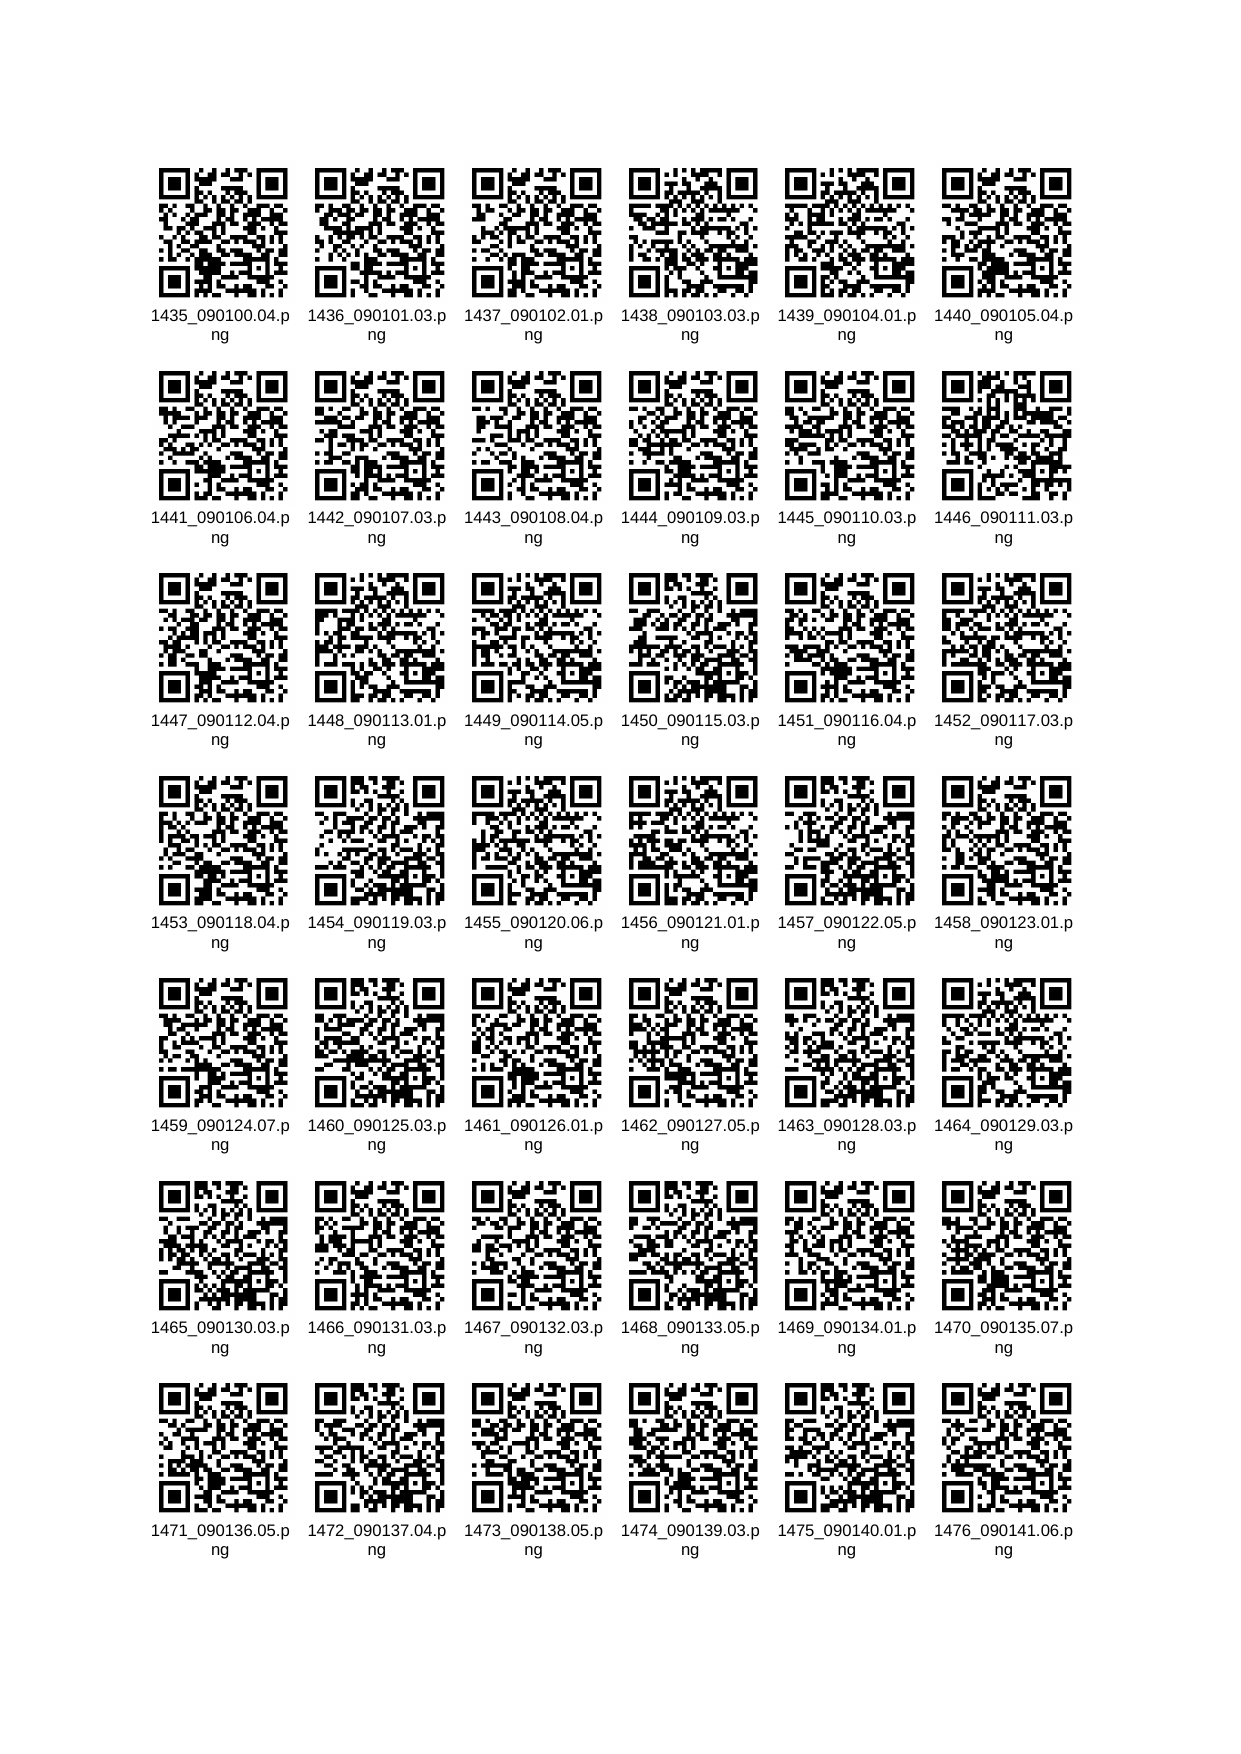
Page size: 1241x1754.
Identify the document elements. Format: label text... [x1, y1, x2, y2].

picture [620, 362, 766, 509]
picture [150, 1374, 296, 1521]
picture [463, 159, 610, 306]
table_cell 1467_090132.03.png [456, 1164, 611, 1365]
table_cell 1453_090118.04.png [142, 759, 298, 960]
picture [620, 159, 766, 306]
picture [150, 969, 296, 1116]
picture [933, 564, 1080, 711]
picture [463, 767, 610, 914]
picture [150, 159, 296, 306]
table_cell 1460_090125.03.png [299, 962, 454, 1162]
table_cell 1465_090130.03.png [142, 1164, 298, 1365]
picture [620, 767, 766, 914]
picture [620, 564, 766, 711]
picture [306, 159, 453, 306]
picture [933, 362, 1080, 509]
table_cell 1475_090140.01.png [769, 1367, 924, 1567]
table_cell 1439_090104.01.png [769, 152, 924, 352]
picture [776, 1172, 923, 1319]
picture [306, 1172, 453, 1319]
table_cell 1447_090112.04.png [142, 556, 298, 757]
table_cell 1445_090110.03.png [769, 354, 924, 555]
table_cell 1468_090133.05.png [612, 1164, 768, 1365]
table_cell 1438_090103.03.png [612, 152, 768, 352]
picture [306, 362, 453, 509]
table_cell 1464_090129.03.png [926, 962, 1081, 1162]
table_cell 1461_090126.01.png [456, 962, 611, 1162]
picture [463, 969, 610, 1116]
picture [933, 1374, 1080, 1521]
table_cell 1457_090122.05.png [769, 759, 924, 960]
picture [933, 969, 1080, 1116]
table_cell 1466_090131.03.png [299, 1164, 454, 1365]
picture [150, 564, 296, 711]
picture [933, 1172, 1080, 1319]
table_cell 1455_090120.06.png [456, 759, 611, 960]
table_cell 1442_090107.03.png [299, 354, 454, 555]
table_cell 1440_090105.04.png [926, 152, 1081, 352]
table_cell 1437_090102.01.png [456, 152, 611, 352]
picture [150, 1172, 296, 1319]
picture [776, 767, 923, 914]
table_cell 1472_090137.04.png [299, 1367, 454, 1567]
picture [776, 1374, 923, 1521]
picture [463, 564, 610, 711]
table_cell 1451_090116.04.png [769, 557, 924, 757]
table_cell 1454_090119.03.png [299, 759, 454, 960]
table_cell 1452_090117.03.png [926, 557, 1081, 757]
picture [933, 767, 1080, 914]
table_cell 1471_090136.05.png [142, 1366, 298, 1567]
table_cell 1441_090106.04.png [142, 354, 298, 555]
table_cell 1456_090121.01.png [612, 759, 768, 960]
picture [150, 767, 296, 914]
table_cell 1469_090134.01.png [769, 1164, 924, 1365]
picture [620, 1374, 766, 1521]
picture [463, 362, 610, 509]
table_cell 1476_090141.06.png [926, 1367, 1081, 1567]
table_cell 1436_090101.03.png [299, 152, 454, 352]
table_cell 1459_090124.07.png [142, 961, 298, 1162]
picture [776, 564, 923, 711]
table_cell 1443_090108.04.png [456, 354, 611, 555]
table_cell 1473_090138.05.png [456, 1367, 611, 1567]
table_cell 1450_090115.03.png [612, 557, 768, 757]
table_cell 1446_090111.03.png [926, 354, 1081, 555]
table_cell 1462_090127.05.png [612, 962, 768, 1162]
table_cell 1435_090100.04.png [142, 152, 298, 352]
picture [933, 159, 1080, 306]
picture [776, 159, 923, 306]
picture [150, 362, 296, 509]
table_cell 1470_090135.07.png [926, 1164, 1081, 1365]
picture [620, 1172, 766, 1319]
table_cell 1444_090109.03.png [612, 354, 768, 555]
picture [306, 767, 453, 914]
picture [306, 564, 453, 711]
picture [306, 969, 453, 1116]
table_cell 1458_090123.01.png [926, 759, 1081, 960]
picture [776, 362, 923, 509]
table_cell 1463_090128.03.png [769, 962, 924, 1162]
table_cell 1448_090113.01.png [299, 557, 454, 757]
picture [776, 969, 923, 1116]
picture [620, 969, 766, 1116]
picture [306, 1374, 453, 1521]
picture [463, 1374, 610, 1521]
table_cell 1449_090114.05.png [456, 557, 611, 757]
picture [463, 1172, 610, 1319]
table_cell 1474_090139.03.png [612, 1367, 768, 1567]
